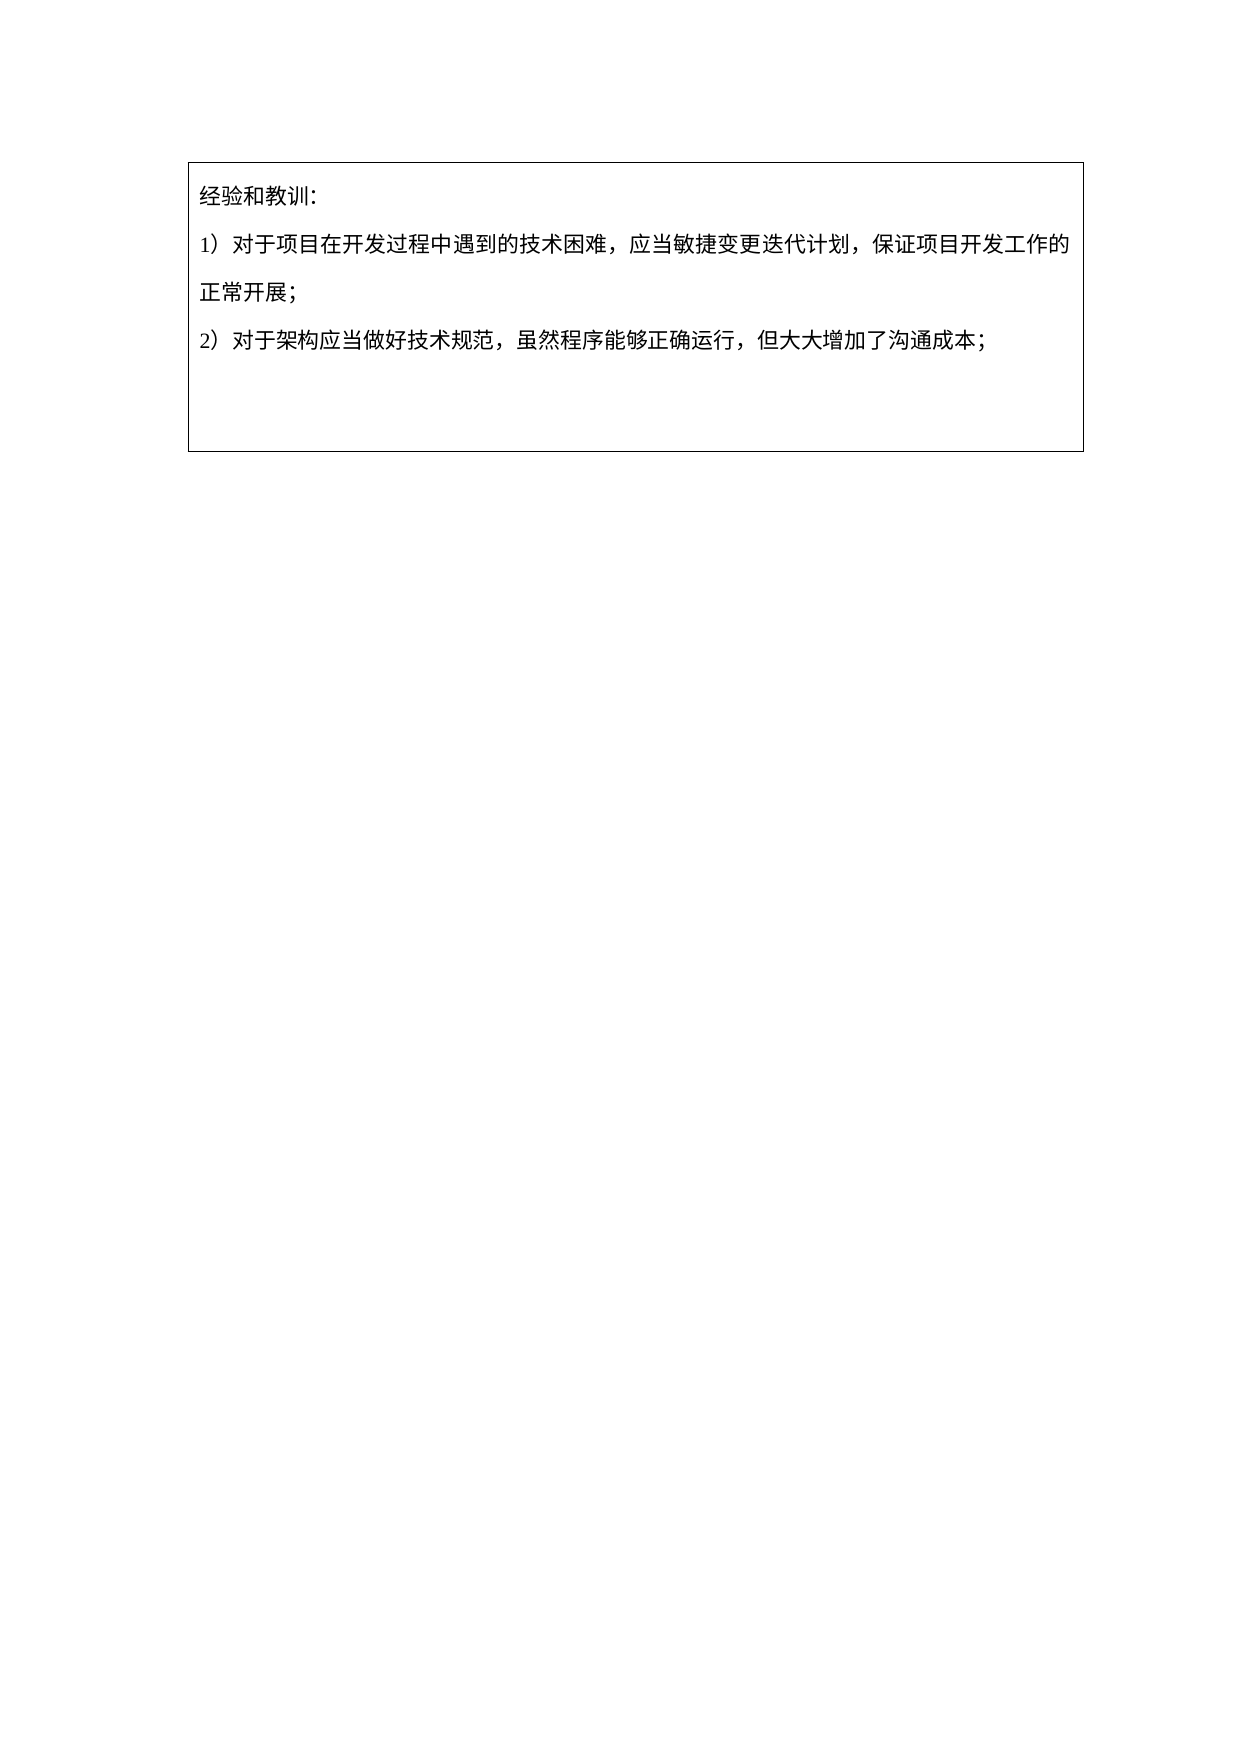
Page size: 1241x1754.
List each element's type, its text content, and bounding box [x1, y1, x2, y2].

table_cell 经验和教训： 对于项目在开发过程中遇到的技术困难，应当敏捷变更迭代计划，保证项目开发工作的正常开展； 对于架构应当做好技术规范，虽然程序能够正确运行，但大大增加了沟通成本； [189, 163, 1083, 451]
